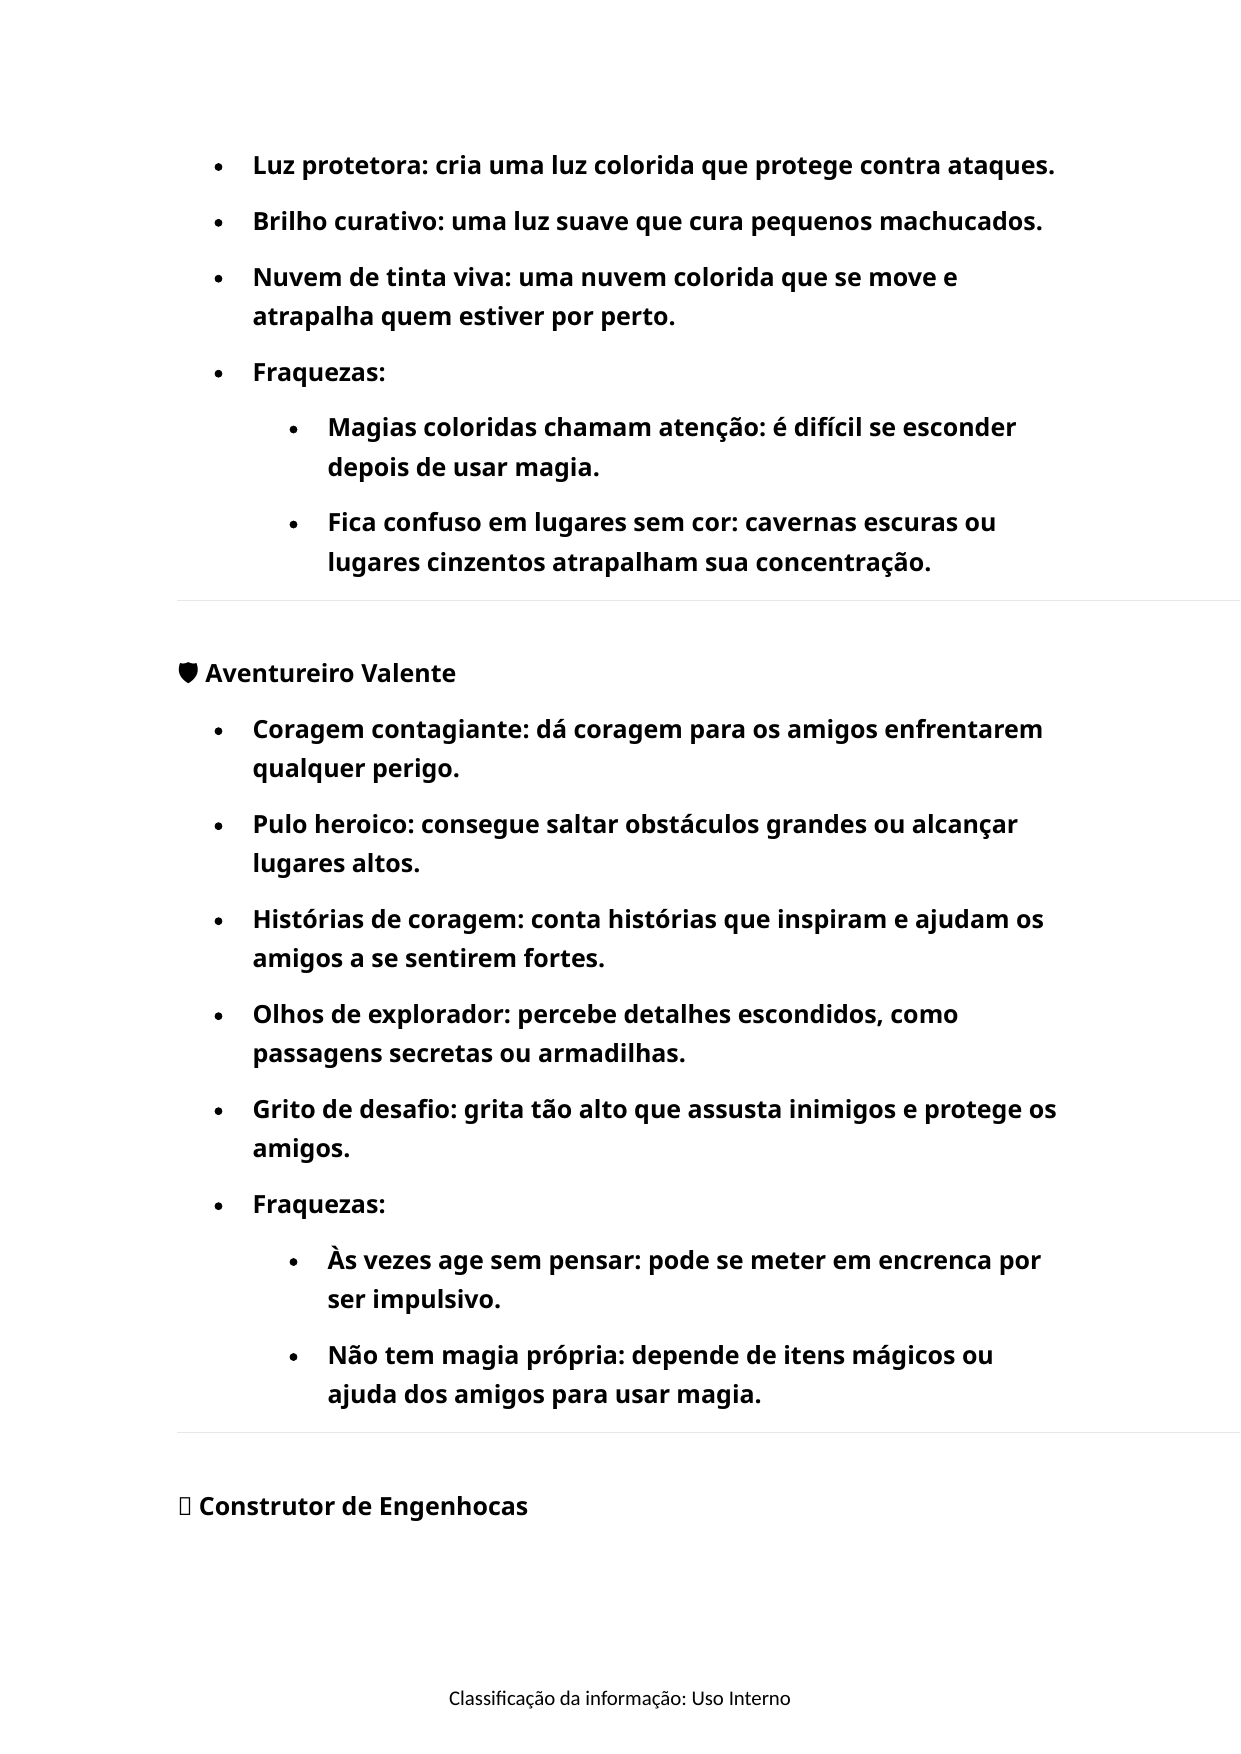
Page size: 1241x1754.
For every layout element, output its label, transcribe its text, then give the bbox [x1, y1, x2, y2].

text 🛡️ Aventureiro Valente [177, 656, 1063, 690]
list Olhos de explorador: percebe detalhes escondidos, como passagens secretas ou armadilhas. [215, 997, 1063, 1070]
list Histórias de coragem: conta histórias que inspiram e ajudam os amigos a se sentirem fortes. [215, 902, 1063, 975]
list Grito de desafio: grita tão alto que assusta inimigos e protege os amigos. [215, 1092, 1063, 1165]
list Pulo heroico: consegue saltar obstáculos grandes ou alcançar lugares altos. [215, 807, 1063, 880]
list Às vezes age sem pensar: pode se meter em encrenca por ser impulsivo. [290, 1243, 1063, 1316]
list Nuvem de tinta viva: uma nuvem colorida que se move e atrapalha quem estiver por perto. [215, 259, 1063, 332]
list Brilho curativo: uma luz suave que cura pequenos machucados. [215, 203, 1063, 237]
list Coragem contagiante: dá coragem para os amigos enfrentarem qualquer perigo. [215, 712, 1063, 785]
list Fraquezas: [215, 1187, 1063, 1221]
list Magias coloridas chamam atenção: é difícil se esconder depois de usar magia. [290, 410, 1063, 483]
list Não tem magia própria: depende de itens mágicos ou ajuda dos amigos para usar magia. [290, 1338, 1063, 1411]
list Fica confuso em lugares sem cor: cavernas escuras ou lugares cinzentos atrapalham sua concentração. [290, 505, 1063, 578]
text 🔧 Construtor de Engenhocas [177, 1488, 1063, 1522]
list Luz protetora: cria uma luz colorida que protege contra ataques. [215, 148, 1063, 182]
list Fraquezas: [215, 354, 1063, 388]
